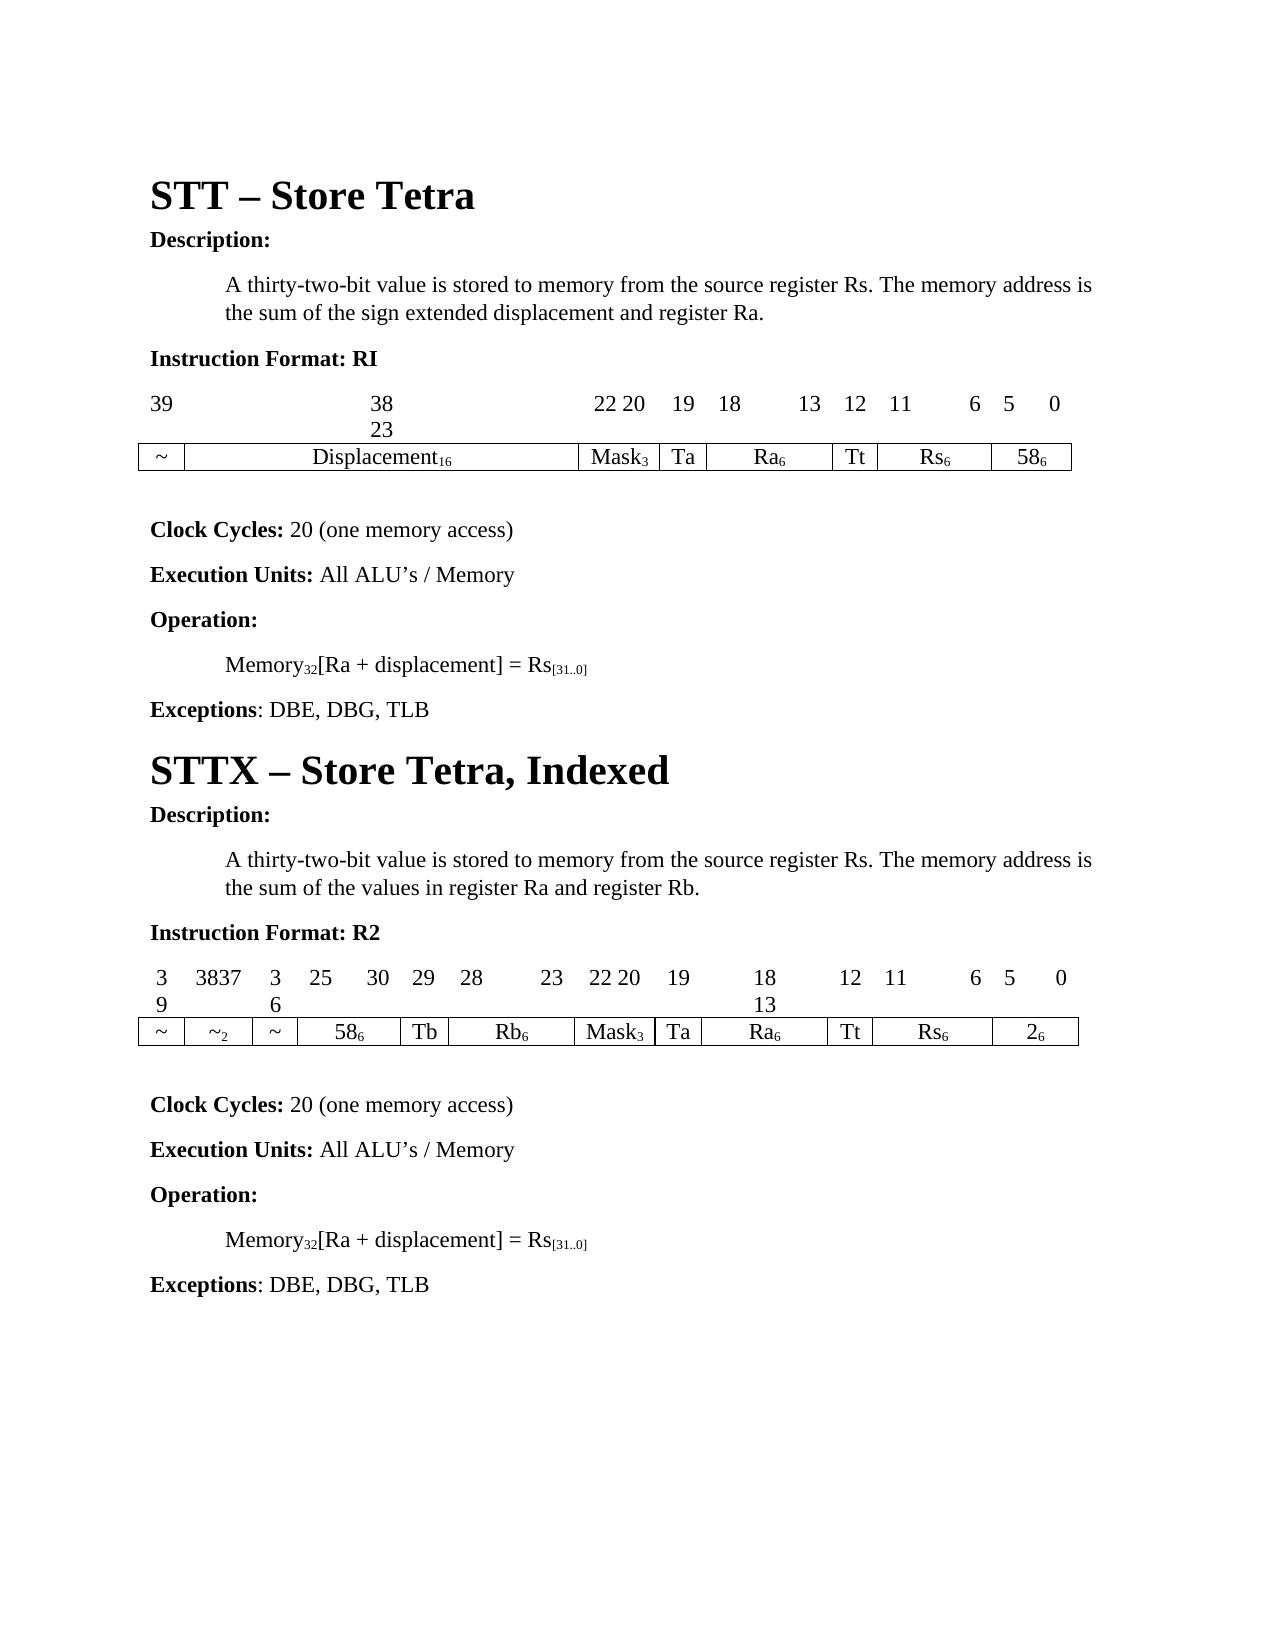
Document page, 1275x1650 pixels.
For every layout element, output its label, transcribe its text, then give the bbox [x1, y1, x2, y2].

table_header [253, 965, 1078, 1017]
text Operation: [150, 1181, 1125, 1207]
text Execution Units: All ALU’s / Memory [150, 561, 1125, 587]
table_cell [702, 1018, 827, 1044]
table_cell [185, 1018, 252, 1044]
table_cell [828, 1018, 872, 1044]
text Exceptions: DBE, DBG, TLB [150, 696, 1125, 723]
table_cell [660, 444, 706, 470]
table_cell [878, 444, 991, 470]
text Clock Cycles: 20 (one memory access) [150, 516, 1125, 542]
text Instruction Format: RI [150, 344, 1125, 371]
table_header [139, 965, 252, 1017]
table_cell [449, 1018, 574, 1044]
text Memory32[Ra + displacement] = Rs[31..0] [225, 1226, 1125, 1252]
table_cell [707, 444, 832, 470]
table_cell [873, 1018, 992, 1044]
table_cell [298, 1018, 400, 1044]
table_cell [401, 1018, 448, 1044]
text Operation: [150, 606, 1125, 632]
subtitle STTX – Store Tetra, Indexed [150, 746, 1125, 793]
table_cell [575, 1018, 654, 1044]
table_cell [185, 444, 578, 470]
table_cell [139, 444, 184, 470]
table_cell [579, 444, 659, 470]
text Memory32[Ra + displacement] = Rs[31..0] [225, 651, 1125, 678]
text Description: [150, 226, 1125, 252]
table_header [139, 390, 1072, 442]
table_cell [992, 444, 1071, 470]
text Instruction Format: R2 [150, 919, 1125, 946]
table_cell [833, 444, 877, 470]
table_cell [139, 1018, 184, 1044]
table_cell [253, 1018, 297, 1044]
text Clock Cycles: 20 (one memory access) [150, 1091, 1125, 1117]
text A thirty-two-bit value is stored to memory from the source register Rs. The memory address is the sum of the values in register Ra and register Rb. [225, 846, 1125, 901]
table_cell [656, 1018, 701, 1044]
text A thirty-two-bit value is stored to memory from the source register Rs. The memory address is the sum of the sign extended displacement and register Ra. [225, 271, 1125, 326]
text Exceptions: DBE, DBG, TLB [150, 1271, 1125, 1297]
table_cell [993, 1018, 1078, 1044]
subtitle STT – Store Tetra [150, 171, 1125, 219]
text Description: [150, 801, 1125, 827]
text Execution Units: All ALU’s / Memory [150, 1136, 1125, 1162]
